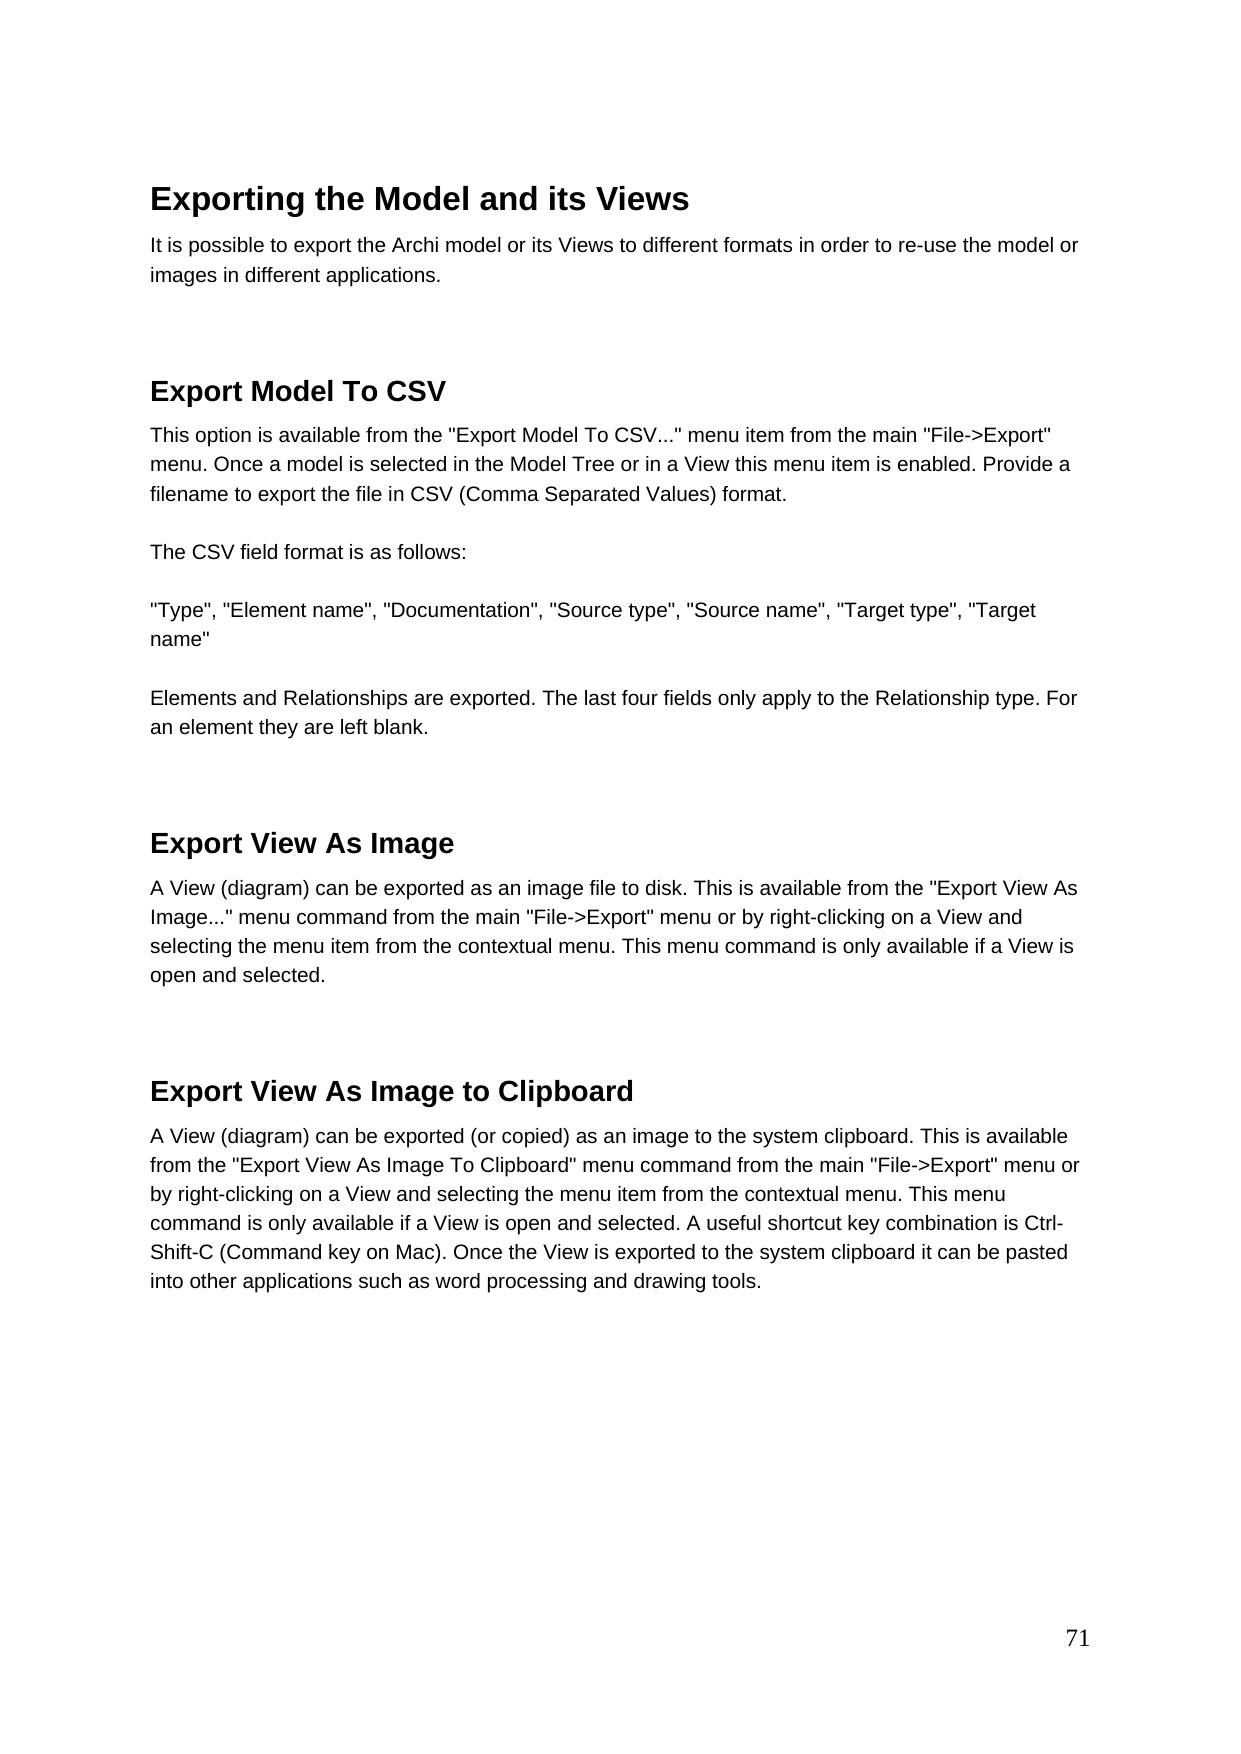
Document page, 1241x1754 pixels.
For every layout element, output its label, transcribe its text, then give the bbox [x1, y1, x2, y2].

subtitle Exporting the Model and its Views [150, 179, 1090, 218]
text This option is available from the "Export Model To CSV..." menu item from the main "File->Export" menu. Once a model is selected in the Model Tree or in a View this menu item is enabled. Provide a filename to export the file in CSV (Comma Separated Values) format. [150, 418, 1090, 505]
text "Type", "Element name", "Documentation", "Source type", "Source name", "Target type", "Target name" [150, 593, 1090, 651]
text A View (diagram) can be exported as an image file to disk. This is available from the "Export View As Image..." menu command from the main "File->Export" menu or by right-clicking on a View and selecting the menu item from the contextual menu. This menu command is only available if a View is open and selected. [150, 870, 1090, 987]
subtitle Export View As Image to Clipboard [150, 1074, 1090, 1108]
text It is possible to export the Archi model or its Views to different formats in order to re-use the model or images in different applications. [150, 228, 1090, 286]
subtitle Export View As Image [150, 826, 1090, 860]
text The CSV field format is as follows: [150, 534, 1090, 564]
subtitle Export Model To CSV [150, 374, 1090, 407]
text Elements and Relationships are exported. The last four fields only apply to the Relationship type. For an element they are left blank. [150, 680, 1090, 739]
text A View (diagram) can be exported (or copied) as an image to the system clipboard. This is available from the "Export View As Image To Clipboard" menu command from the main "File->Export" menu or by right-clicking on a View and selecting the menu item from the contextual menu. This menu command is only available if a View is open and selected. A useful shortcut key combination is Ctrl-Shift-C (Command key on Mac). Once the View is exported to the system clipboard it can be pasted into other applications such as word processing and drawing tools. [150, 1118, 1090, 1293]
